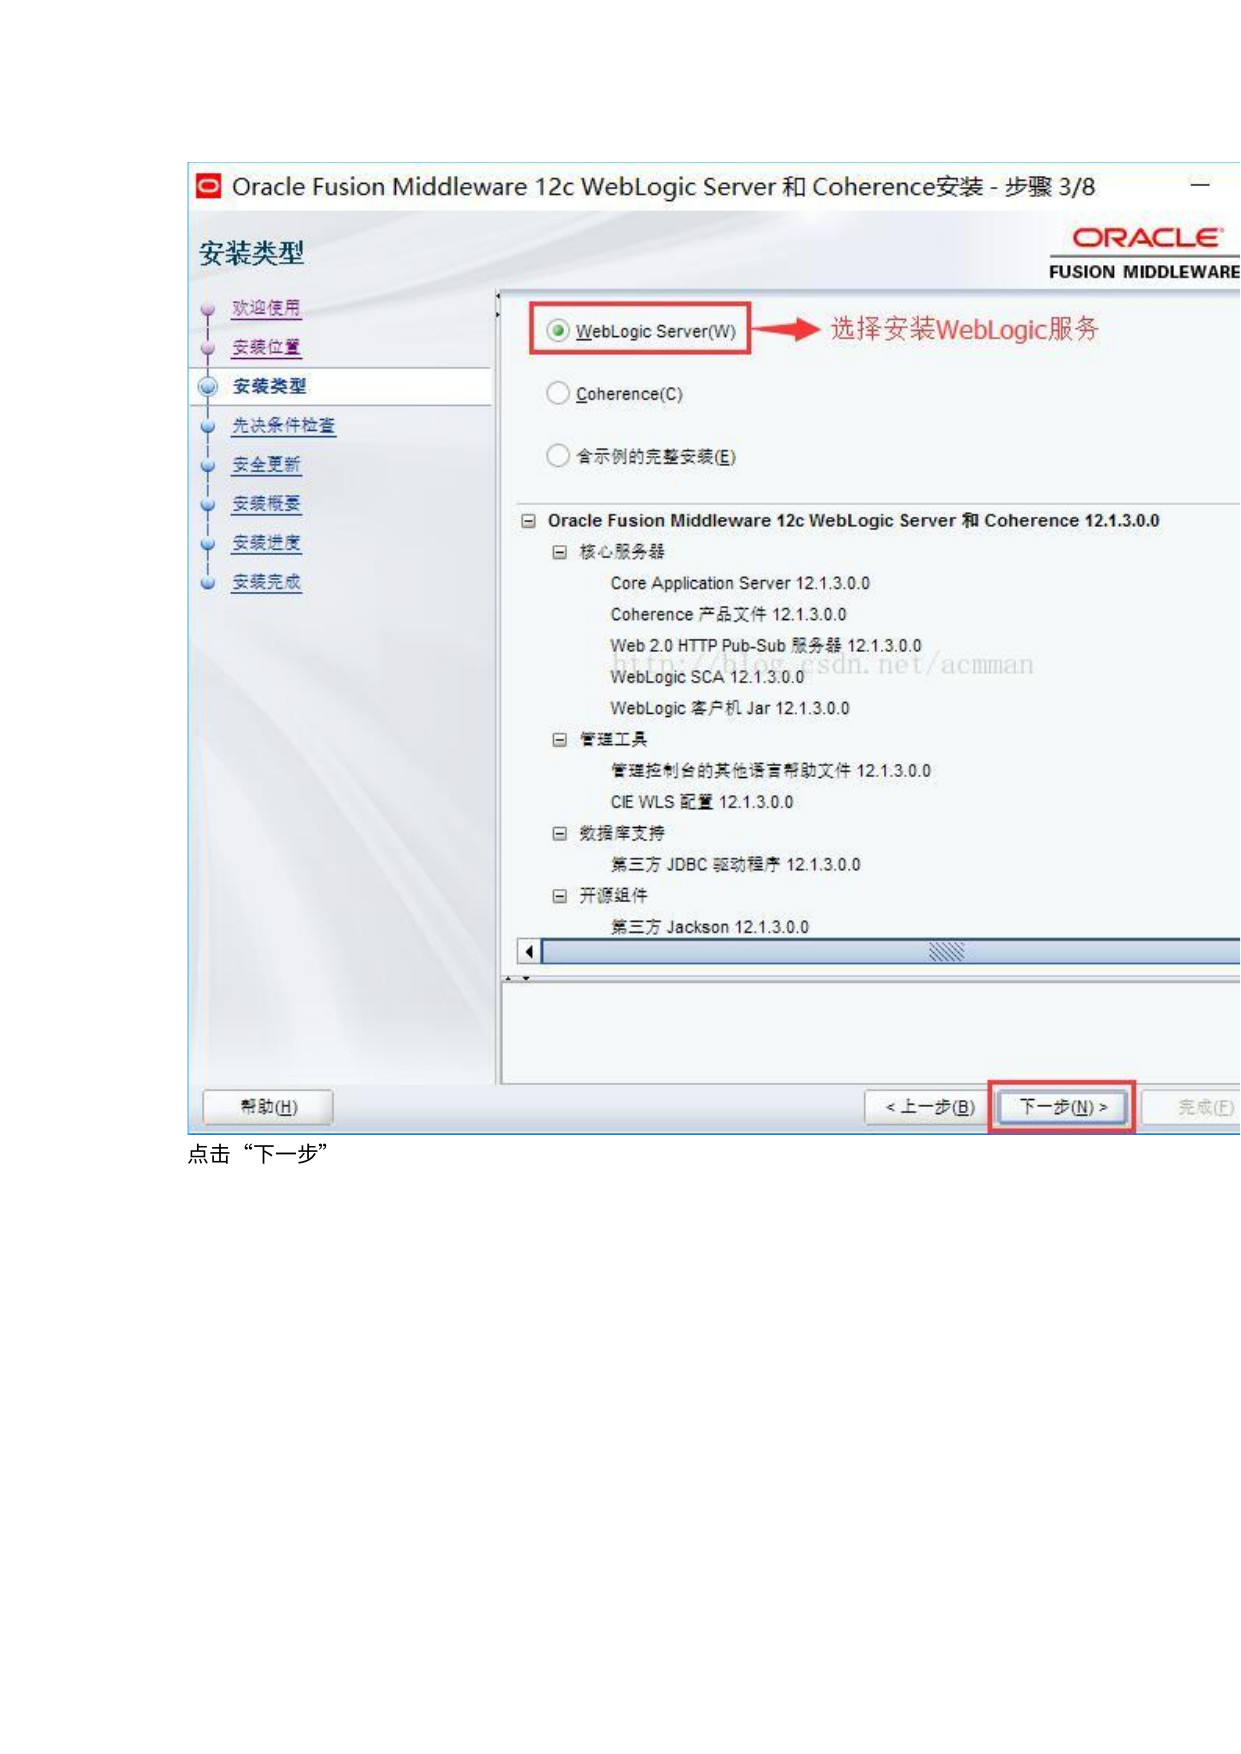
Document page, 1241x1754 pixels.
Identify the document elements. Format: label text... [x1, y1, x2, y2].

picture [187, 162, 1241, 1135]
